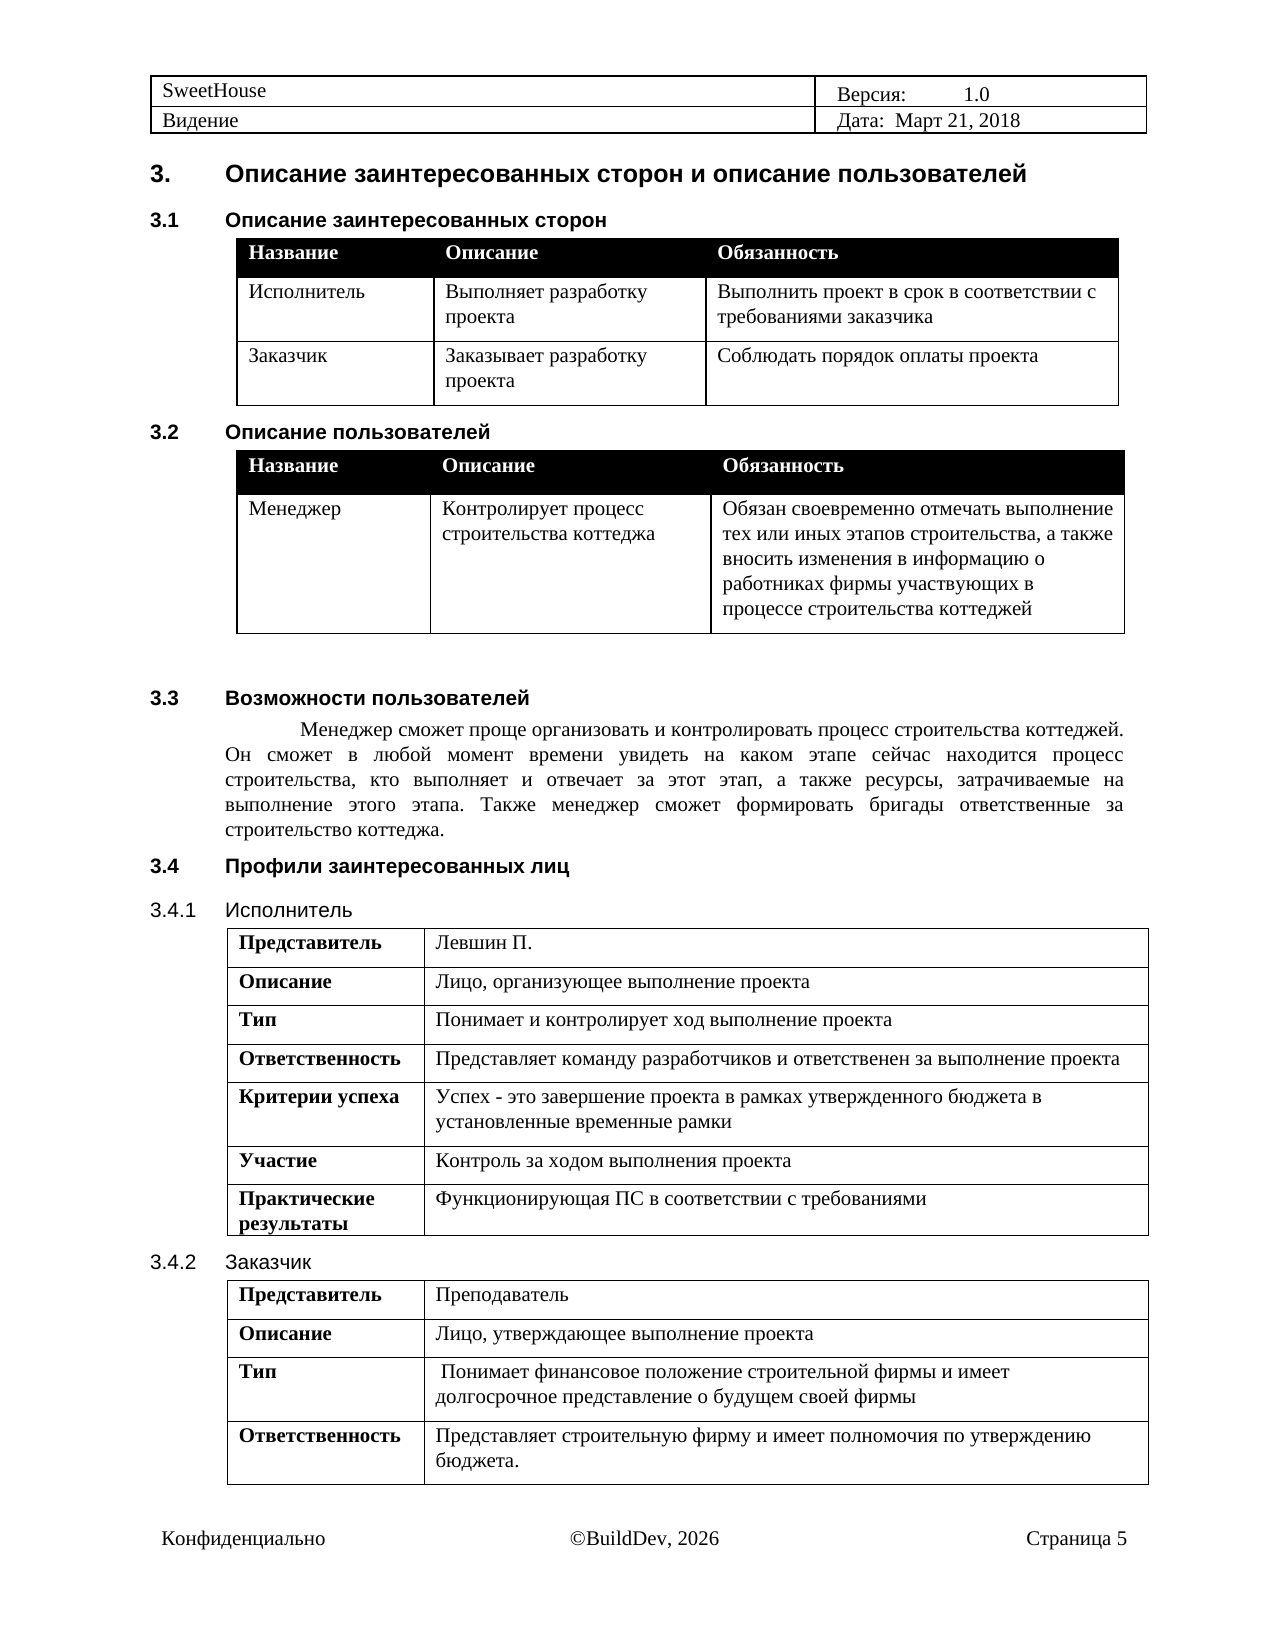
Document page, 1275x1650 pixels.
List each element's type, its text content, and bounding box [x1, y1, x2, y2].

table_cell Обязан своевременно отмечать выполнение тех или иных этапов строительства, а также вносить изменения в информацию о работниках фирмы участвующих в процессе строительства коттеджей [712, 495, 1124, 633]
table_cell Критерии успеха [228, 1083, 424, 1146]
subtitle Описание заинтересованных сторон и описание пользователей [150, 159, 1125, 188]
table_cell Тип [228, 1358, 424, 1421]
subtitle Заказчик [150, 1249, 1125, 1274]
table_header Представитель [228, 929, 424, 967]
table_cell Выполняет разработку проекта [435, 278, 705, 341]
table_cell Ответственность [228, 1045, 424, 1082]
table_cell Выполнить проект в срок в соответствии с требованиями заказчика [707, 278, 1118, 341]
table_header Обязанность [712, 452, 1124, 494]
table_cell Заказывает разработку проекта [435, 342, 705, 405]
subtitle Описание заинтересованных сторон [150, 206, 1125, 231]
table_cell Практические результаты [228, 1185, 424, 1235]
table_cell Контролирует процесс строительства коттеджа [431, 495, 710, 633]
table_cell Понимает и контролирует ход выполнение проекта [425, 1006, 1148, 1044]
table_cell Представляет команду разработчиков и ответственен за выполнение проекта [425, 1045, 1148, 1082]
text Менеджер сможет проще организовать и контролировать процесс строительства коттеджей. Он сможет в любой момент времени увидеть на каком этапе сейчас находится процесс строительства, кто выполняет и отвечает за этот этап, а также ресурсы, затрачиваемые на выполнение этого этапа. Также менеджер сможет формировать бригады ответственные за строительство коттеджа. [225, 716, 1125, 841]
table_header Описание [431, 452, 710, 494]
table_cell Описание [228, 968, 424, 1005]
table_cell Контроль за ходом выполнения проекта [425, 1147, 1148, 1184]
subtitle Возможности пользователей [150, 684, 1125, 709]
table_cell Заказчик [238, 342, 433, 405]
table_cell Ответственность [228, 1422, 424, 1484]
table_header Название [238, 452, 430, 494]
table_header Преподаватель [425, 1281, 1148, 1319]
table_cell Соблюдать порядок оплаты проекта [707, 342, 1118, 405]
subtitle Профили заинтересованных лиц [150, 853, 1125, 878]
table_cell Лицо, организующее выполнение проекта [425, 968, 1148, 1005]
table_cell Понимает финансовое положение строительной фирмы и имеет долгосрочное представление о будущем своей фирмы [425, 1358, 1148, 1421]
table_header Описание [435, 239, 705, 277]
table_cell Представляет строительную фирму и имеет полномочия по утверждению бюджета. [425, 1422, 1148, 1484]
table_header Название [238, 239, 433, 277]
table_header Представитель [228, 1281, 424, 1319]
table_cell Описание [228, 1320, 424, 1357]
table_cell Менеджер [238, 495, 430, 633]
table_cell Лицо, утверждающее выполнение проекта [425, 1320, 1148, 1357]
table_cell Функционирующая ПС в соответствии с требованиями [425, 1185, 1148, 1235]
table_cell Успех - это завершение проекта в рамках утвержденного бюджета в установленные временные рамки [425, 1083, 1148, 1146]
table_cell Участие [228, 1147, 424, 1184]
table_cell Тип [228, 1006, 424, 1044]
table_header Левшин П. [425, 929, 1148, 967]
subtitle Описание пользователей [150, 419, 1125, 444]
table_header Обязанность [707, 239, 1118, 277]
table_cell Исполнитель [238, 278, 433, 341]
subtitle Исполнитель [150, 897, 1125, 922]
